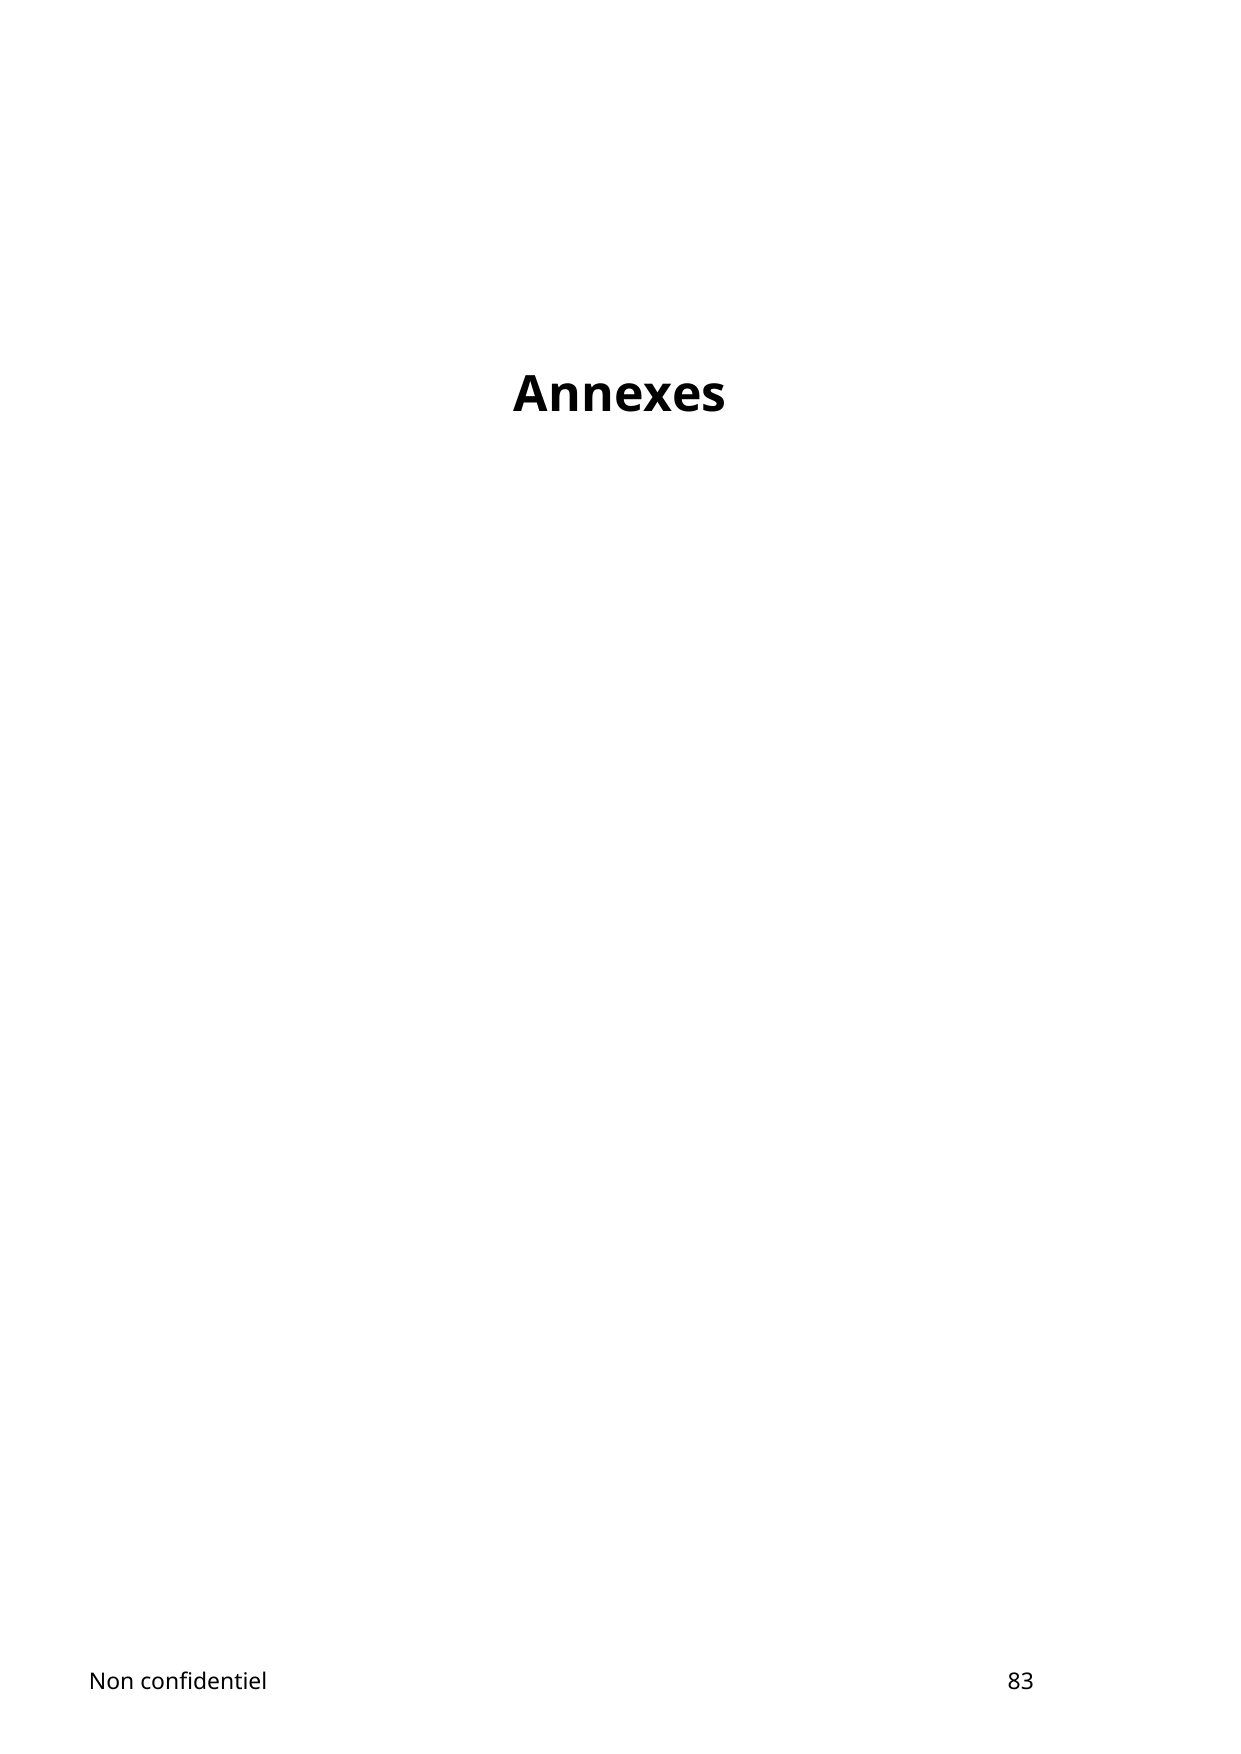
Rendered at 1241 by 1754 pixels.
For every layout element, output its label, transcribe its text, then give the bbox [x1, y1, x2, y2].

subtitle Annexes [89, 358, 1152, 426]
